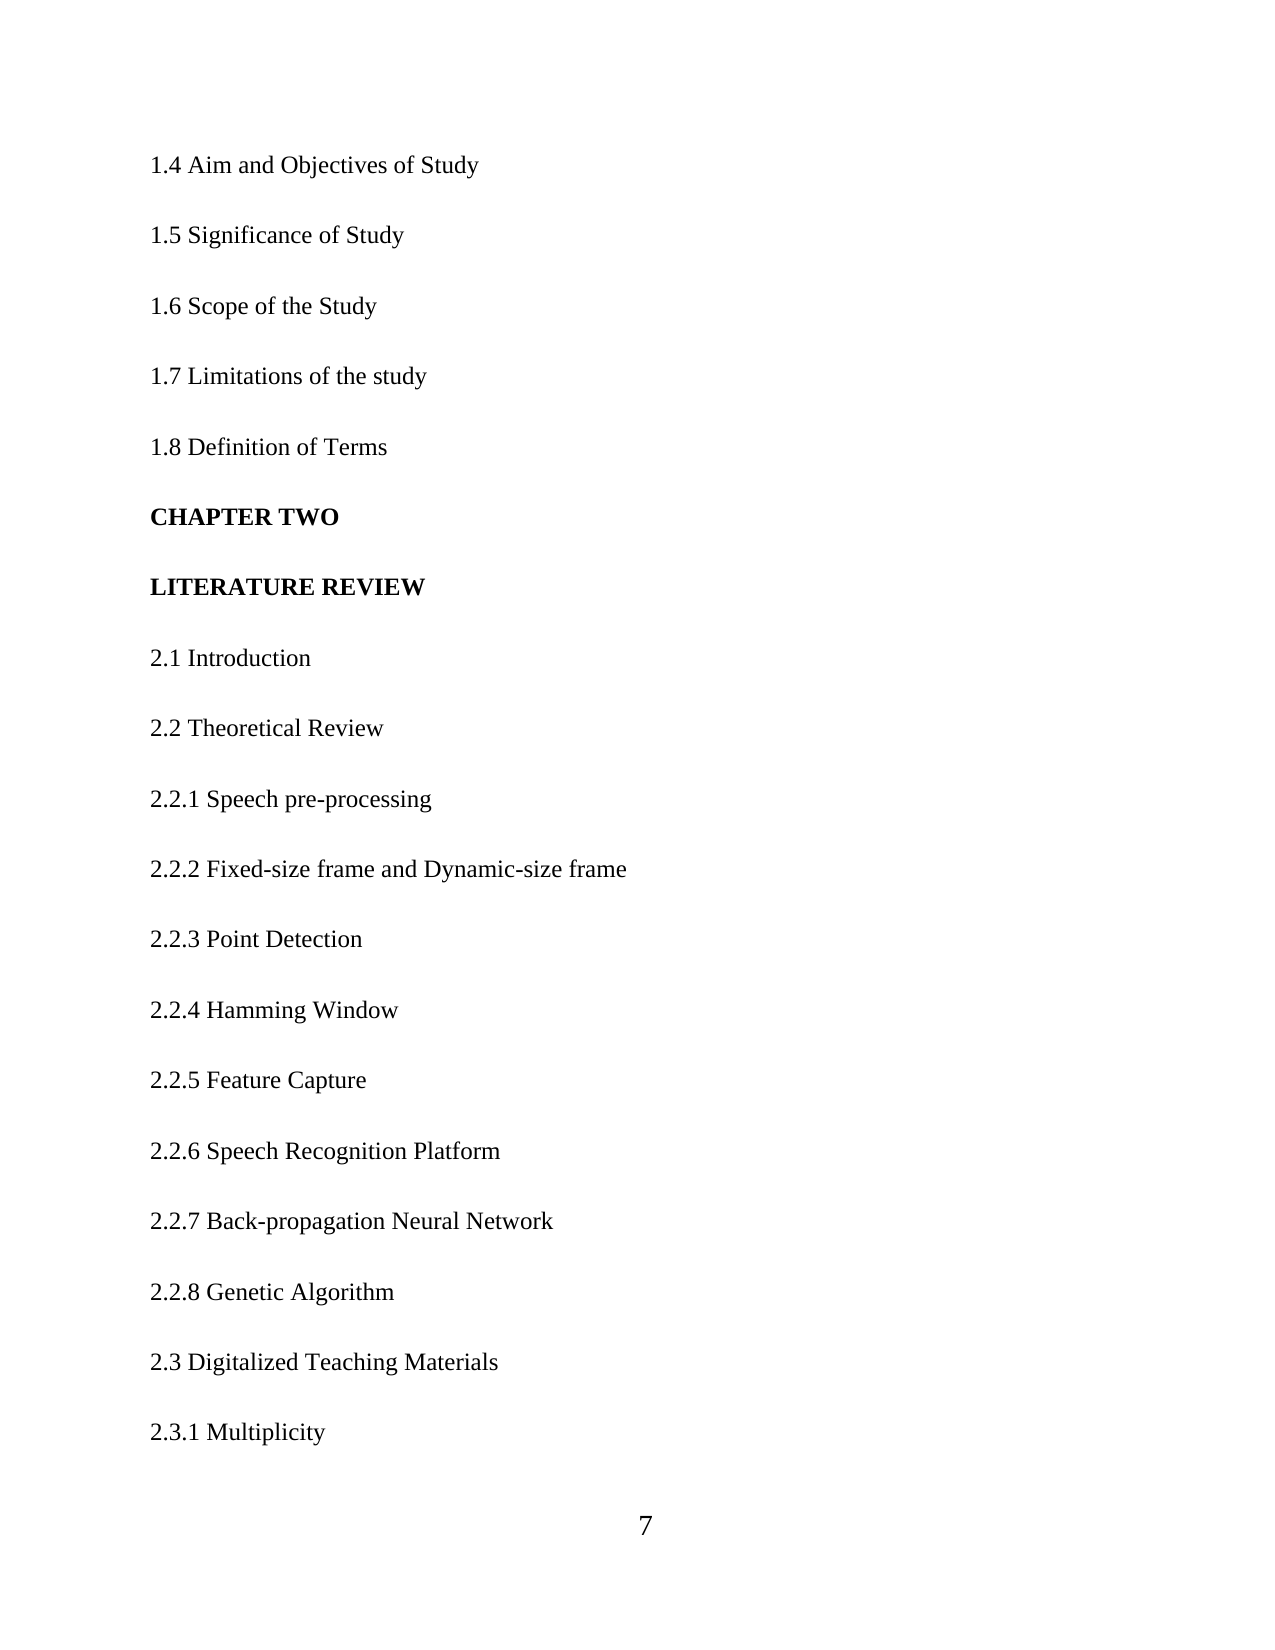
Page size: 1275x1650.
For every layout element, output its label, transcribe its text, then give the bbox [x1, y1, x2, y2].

text 1.7 Limitations of the study [150, 361, 1106, 390]
text 2.2.7 Back-propagation Neural Network [150, 1206, 1106, 1235]
text 2.3 Digitalized Teaching Materials [150, 1347, 1106, 1376]
text 2.3.1 Multiplicity [150, 1417, 1106, 1446]
text 2.2.5 Feature Capture [150, 1065, 1106, 1094]
text 2.2.1 Speech pre-processing [150, 784, 1106, 812]
text 2.2.2 Fixed-size frame and Dynamic-size frame [150, 854, 1106, 883]
text 2.2.6 Speech Recognition Platform [150, 1136, 1106, 1164]
text 2.2.4 Hamming Window [150, 995, 1106, 1024]
text LITERATURE REVIEW [150, 572, 1106, 601]
text 2.1 Introduction [150, 643, 1106, 672]
text 2.2 Theoretical Review [150, 713, 1106, 742]
text 1.4 Aim and Objectives of Study [150, 150, 1106, 179]
text 1.6 Scope of the Study [150, 291, 1106, 319]
text 1.8 Definition of Terms [150, 432, 1106, 460]
text CHAPTER TWO [150, 502, 1106, 531]
text 2.2.8 Genetic Algorithm [150, 1277, 1106, 1305]
text 1.5 Significance of Study [150, 220, 1106, 249]
text 2.2.3 Point Detection [150, 924, 1106, 953]
